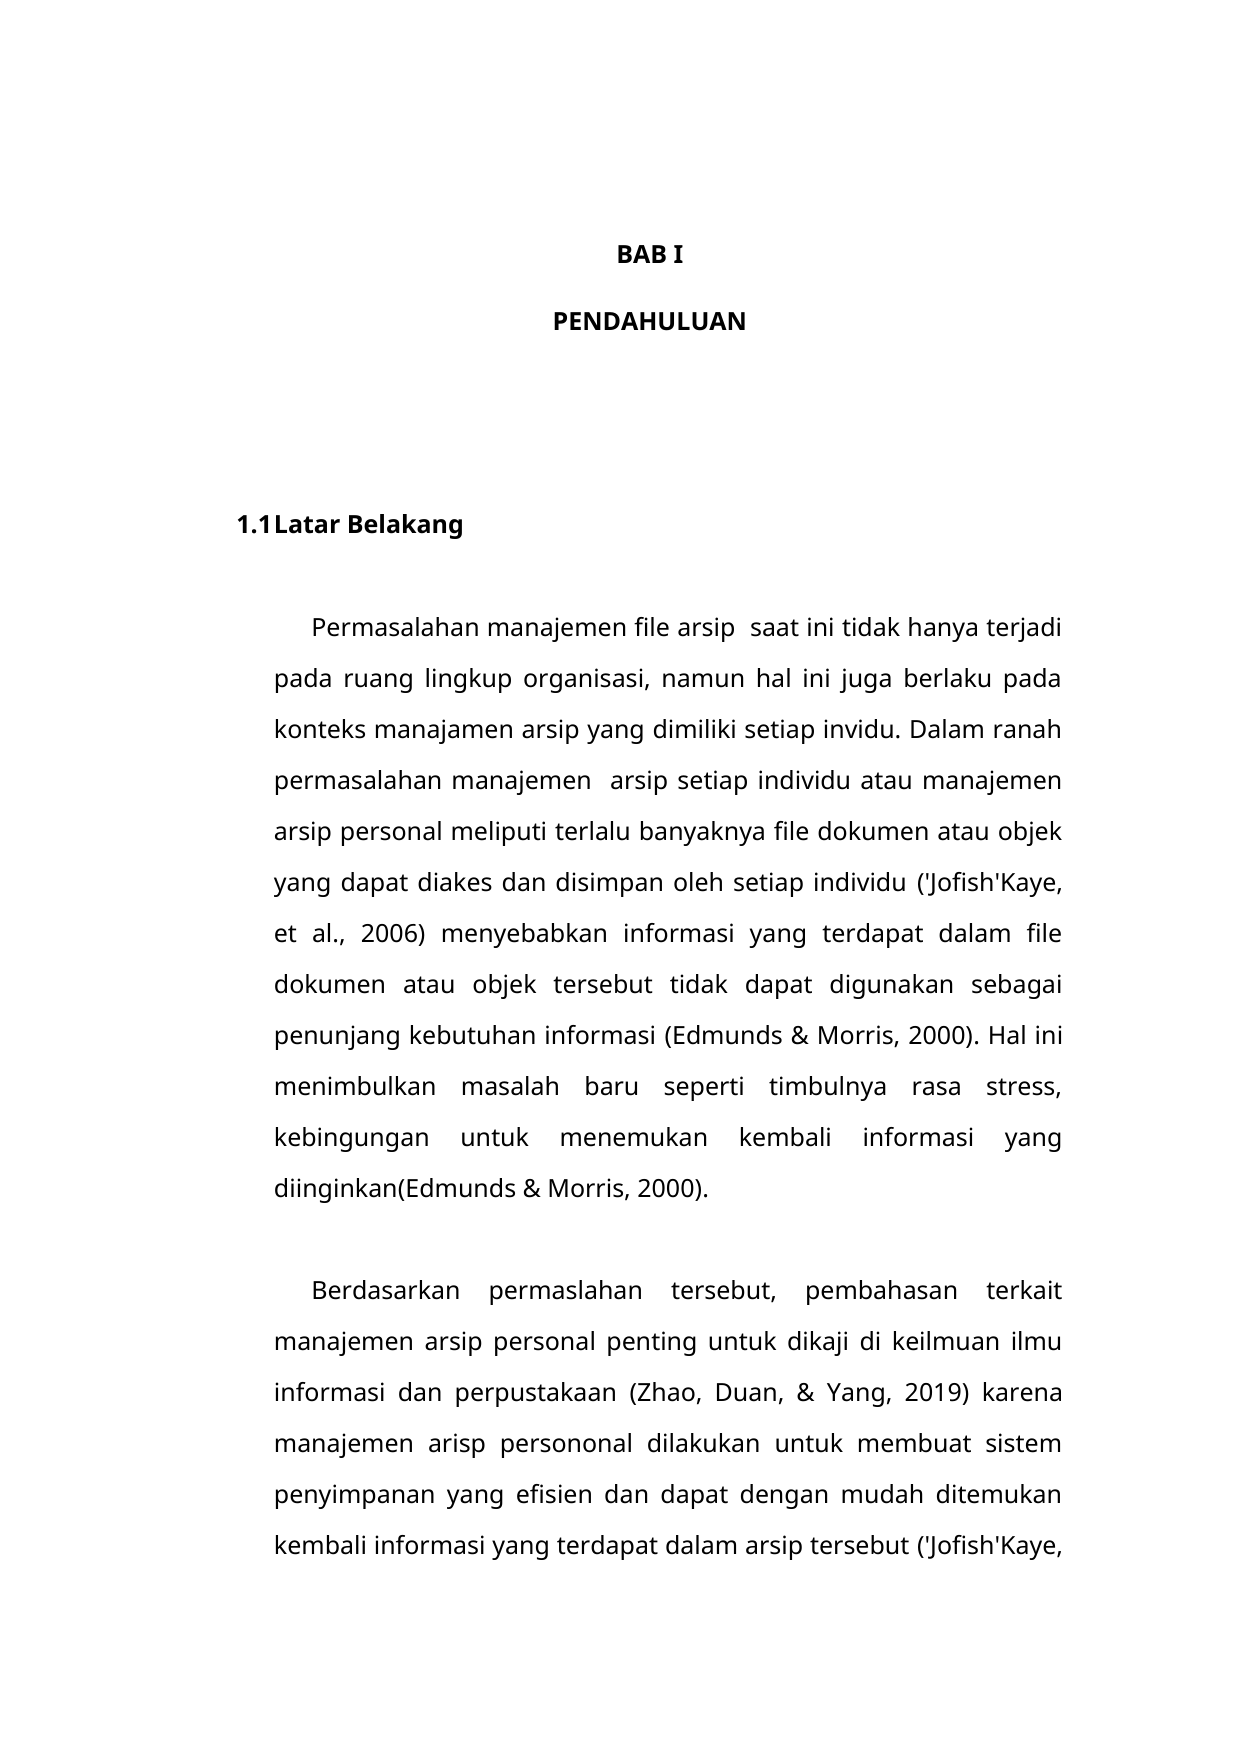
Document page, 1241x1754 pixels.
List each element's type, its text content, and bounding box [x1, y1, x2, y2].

list Latar Belakang [236, 507, 1063, 541]
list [274, 1273, 1063, 1562]
list Permasalahan manajemen file arsip saat ini tidak hanya terjadi pada ruang lingkup organisasi, namun hal ini juga berlaku pada konteks manajamen arsip yang dimiliki setiap invidu. Dalam ranah permasalahan manajemen arsip setiap individu atau manajemen arsip personal meliputi terlalu banyaknya file dokumen atau objek yang dapat diakes dan disimpan oleh setiap individu menyebabkan informasi yang terdapat dalam file dokumen atau objek tersebut tidak dapat digunakan sebagai penunjang kebutuhan informasi . Hal ini menimbulkan masalah baru seperti timbulnya rasa stress, kebingungan untuk menemukan kembali informasi yang diinginkan. [274, 609, 1063, 1205]
text BAB I [236, 236, 1063, 270]
text PENDAHULUAN [236, 304, 1063, 338]
